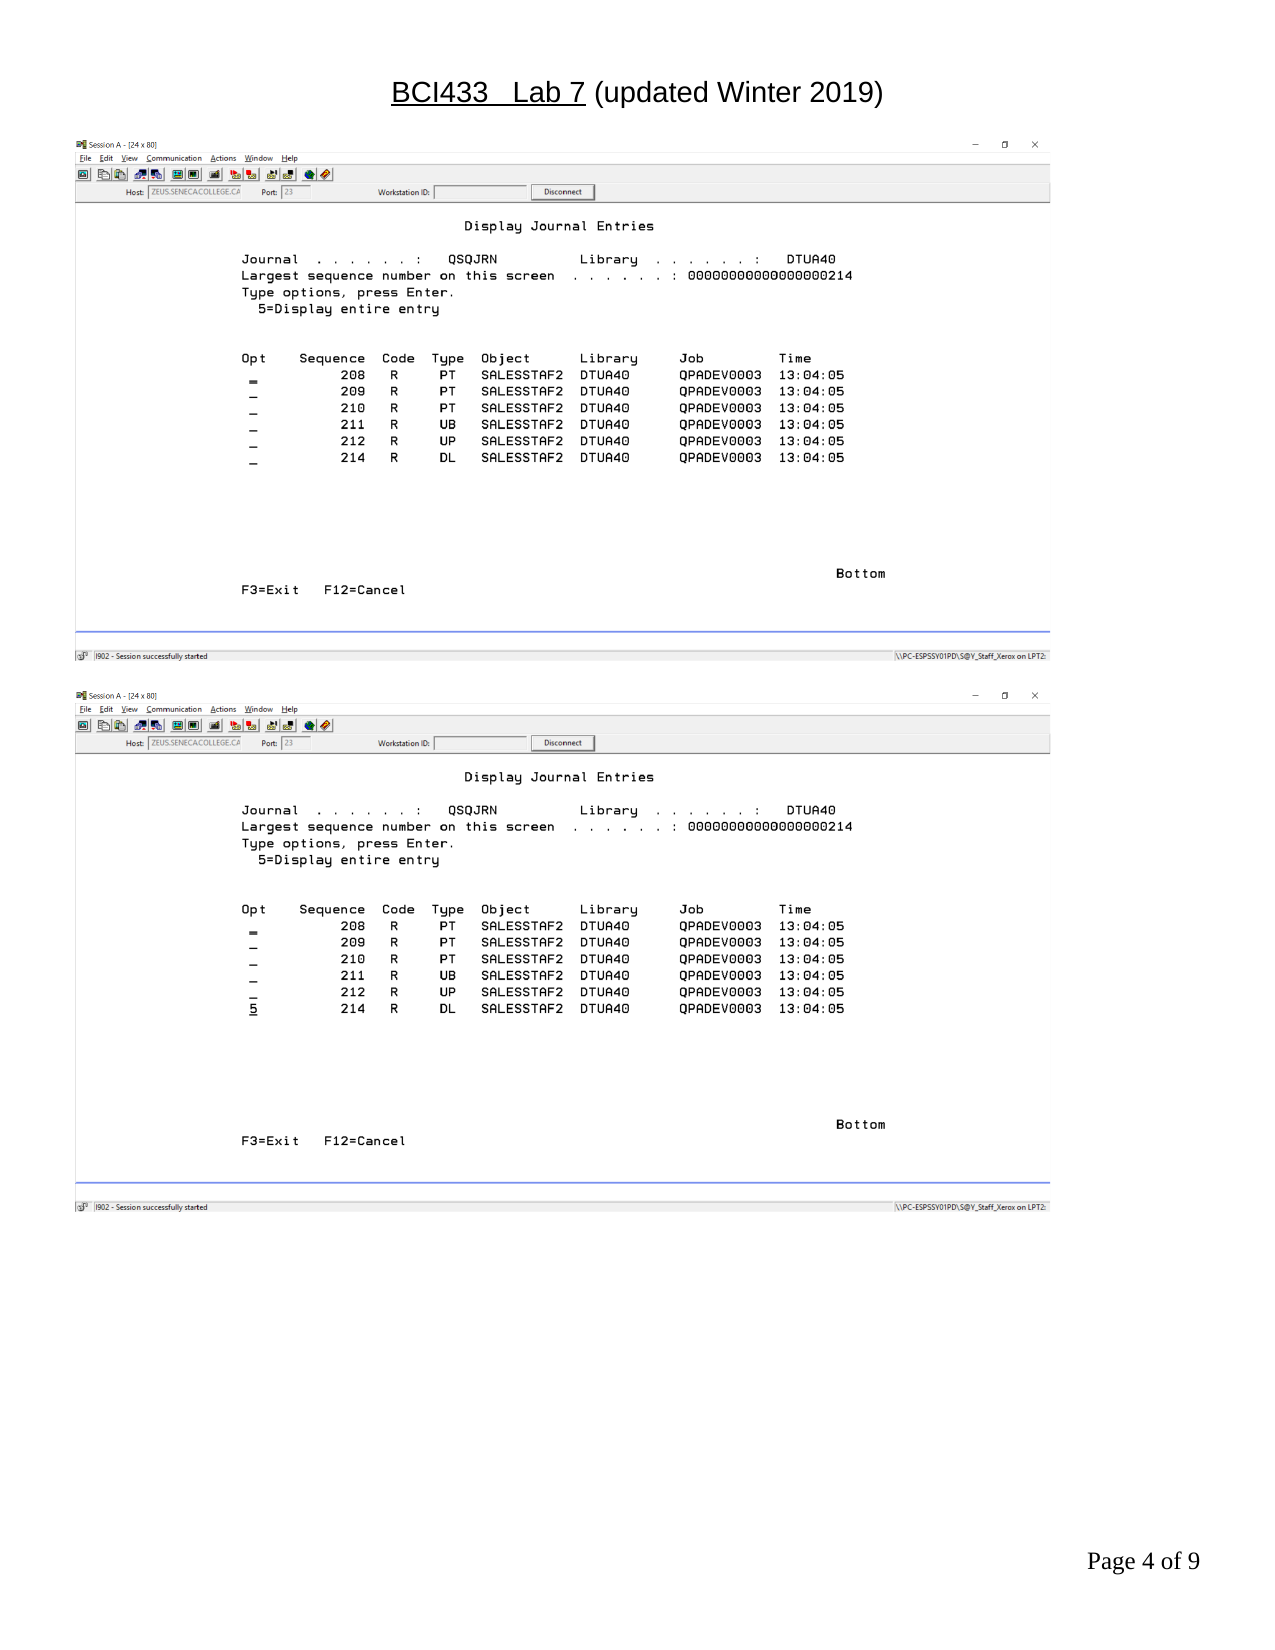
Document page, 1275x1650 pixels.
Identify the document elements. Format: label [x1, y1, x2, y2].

picture [75, 137, 1050, 661]
picture [75, 689, 1050, 1212]
